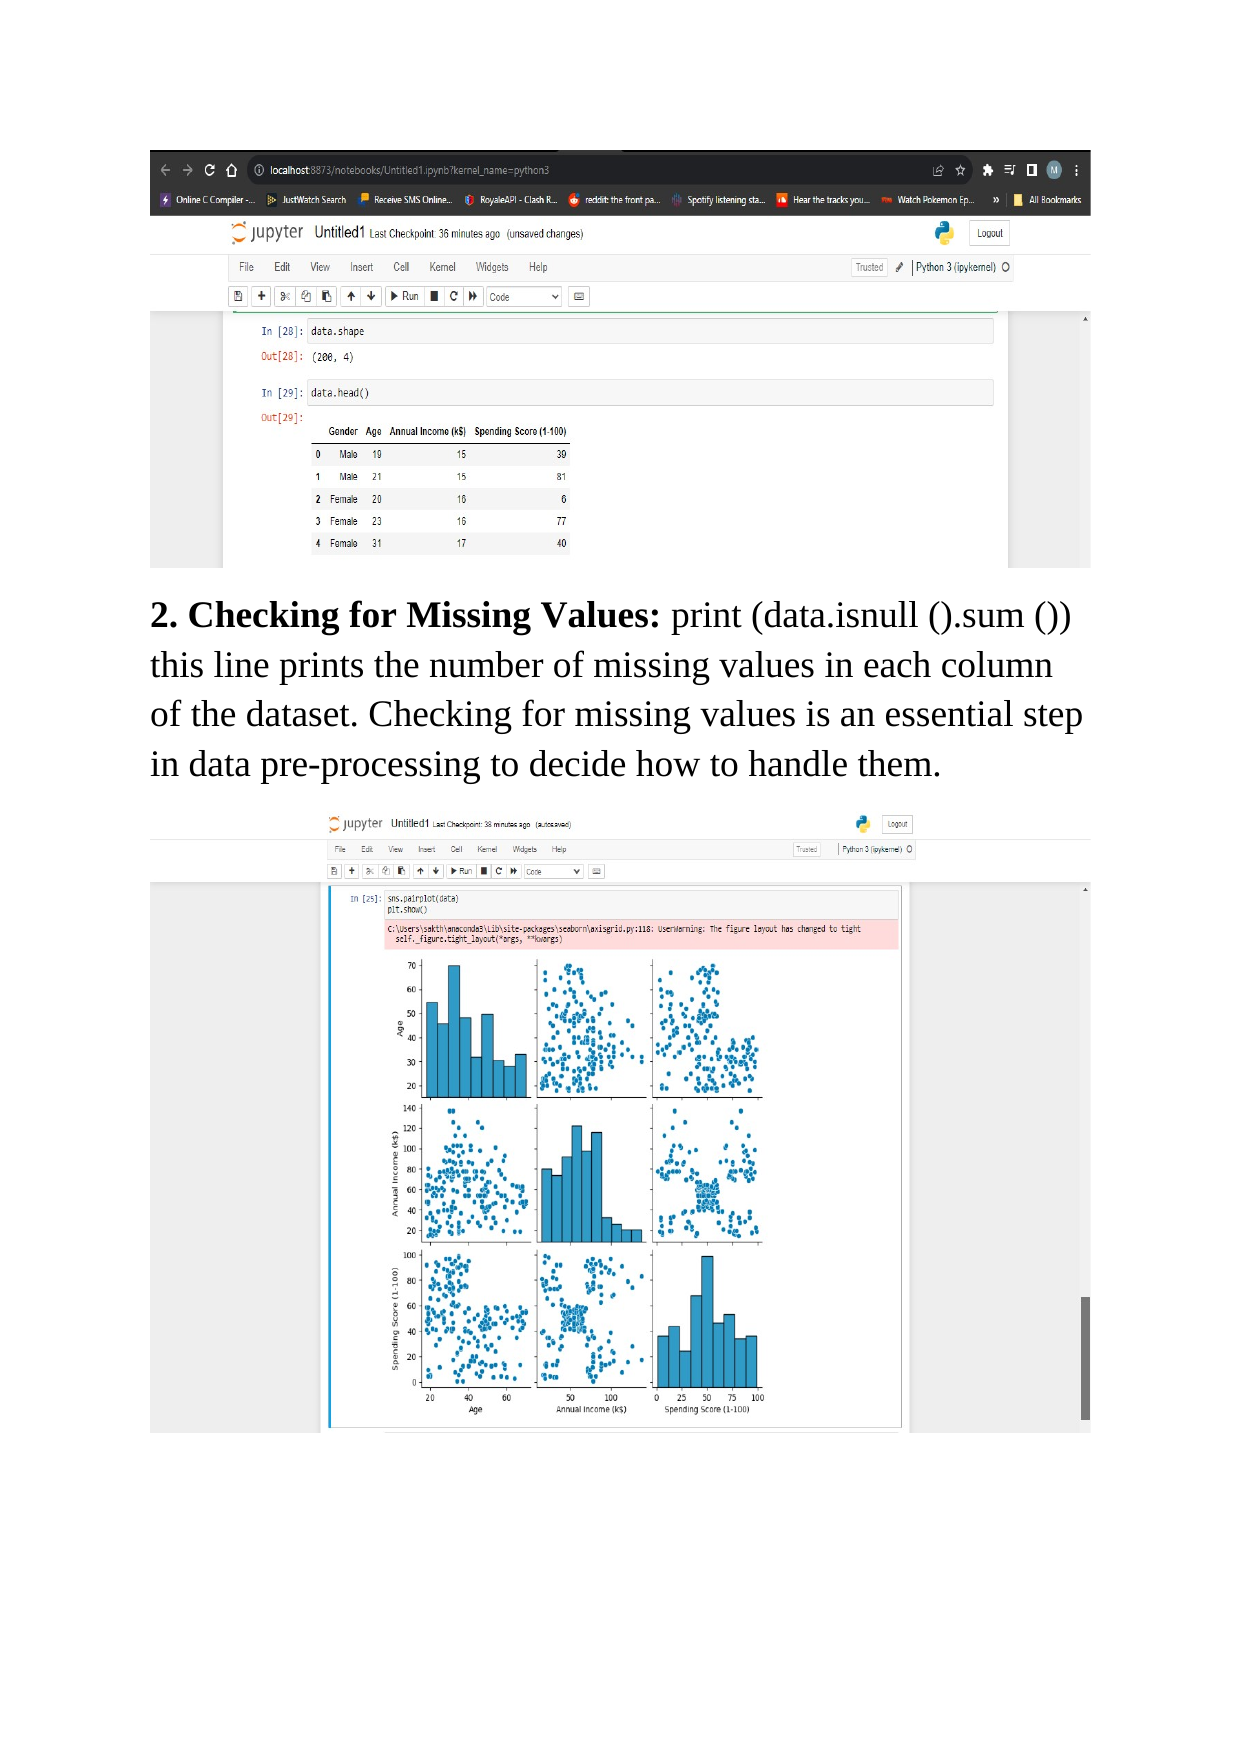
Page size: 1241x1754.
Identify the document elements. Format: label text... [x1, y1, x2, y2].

picture [150, 811, 1091, 1433]
text 2. Checking for Missing Values: print (data.isnull ().sum ()) this line prints the number of missing values in each column of the dataset. Checking for missing values is an essential step in data pre-processing to decide how to handle them. [150, 593, 1090, 784]
picture [150, 150, 1091, 568]
